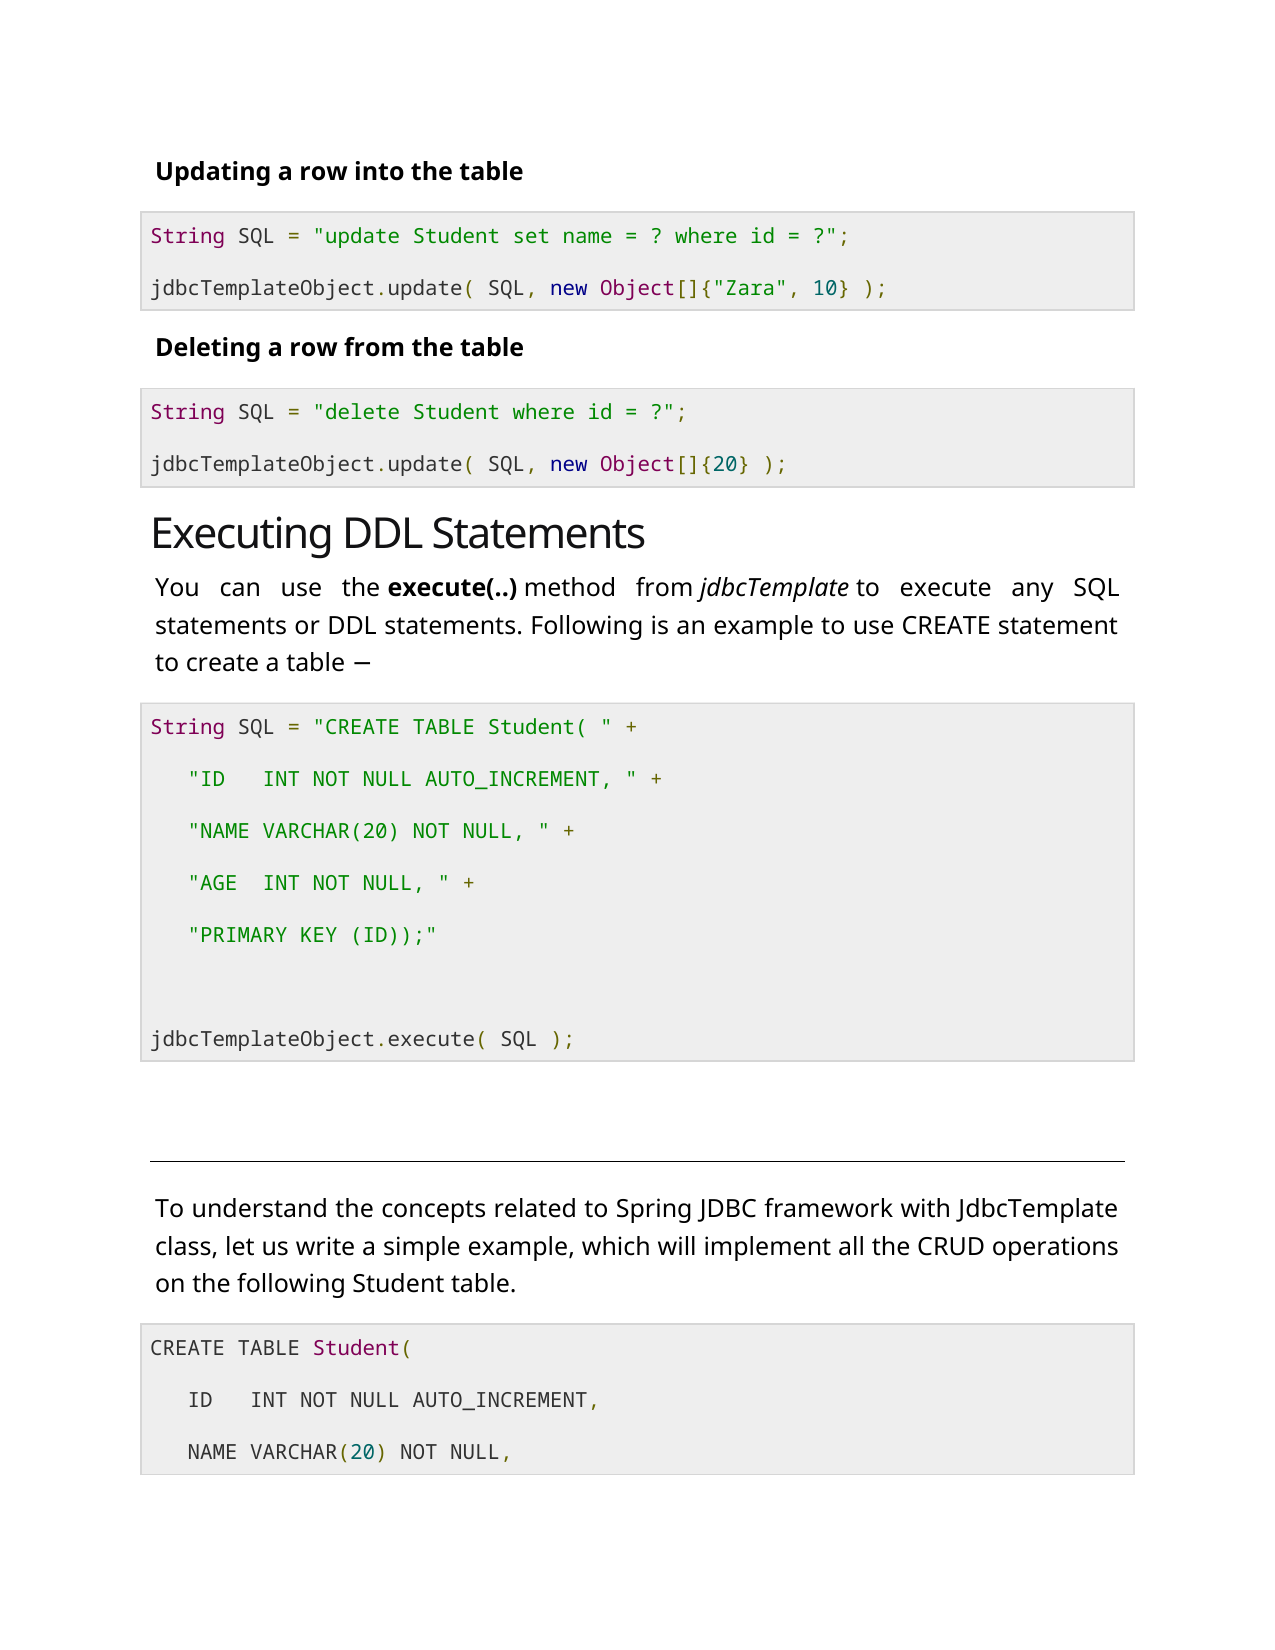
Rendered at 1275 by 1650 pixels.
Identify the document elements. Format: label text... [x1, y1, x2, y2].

subtitle Executing DDL Statements [150, 503, 1120, 562]
text CREATE TABLE Student( [142, 1325, 1133, 1362]
text Updating a row into the table [155, 150, 1120, 187]
text String SQL = "CREATE TABLE Student( " + [142, 704, 1133, 741]
text You can use the execute(..) method from jdbcTemplate to execute any SQL statements or DDL statements. Following is an example to use CREATE statement to create a table − [155, 567, 1120, 679]
text jdbcTemplateObject.update( SQL, new Object[]{20} ); [142, 439, 1133, 486]
text "AGE INT NOT NULL, " + [142, 858, 1133, 896]
text Deleting a row from the table [155, 327, 1120, 364]
text ID INT NOT NULL AUTO_INCREMENT, [142, 1375, 1133, 1413]
text "ID INT NOT NULL AUTO_INCREMENT, " + [142, 754, 1133, 793]
text "PRIMARY KEY (ID));" [142, 910, 1133, 948]
text jdbcTemplateObject.execute( SQL ); [142, 1014, 1133, 1060]
text "NAME VARCHAR(20) NOT NULL, " + [142, 806, 1133, 844]
text To understand the concepts related to Spring JDBC framework with JdbcTemplate class, let us write a simple example, which will implement all the CRUD operations on the following Student table. [155, 1187, 1120, 1300]
text String SQL = "update Student set name = ? where id = ?"; [142, 213, 1133, 249]
text String SQL = "delete Student where id = ?"; [142, 389, 1133, 426]
text jdbcTemplateObject.update( SQL, new Object[]{"Zara", 10} ); [142, 263, 1133, 309]
text NAME VARCHAR(20) NOT NULL, [142, 1427, 1133, 1474]
